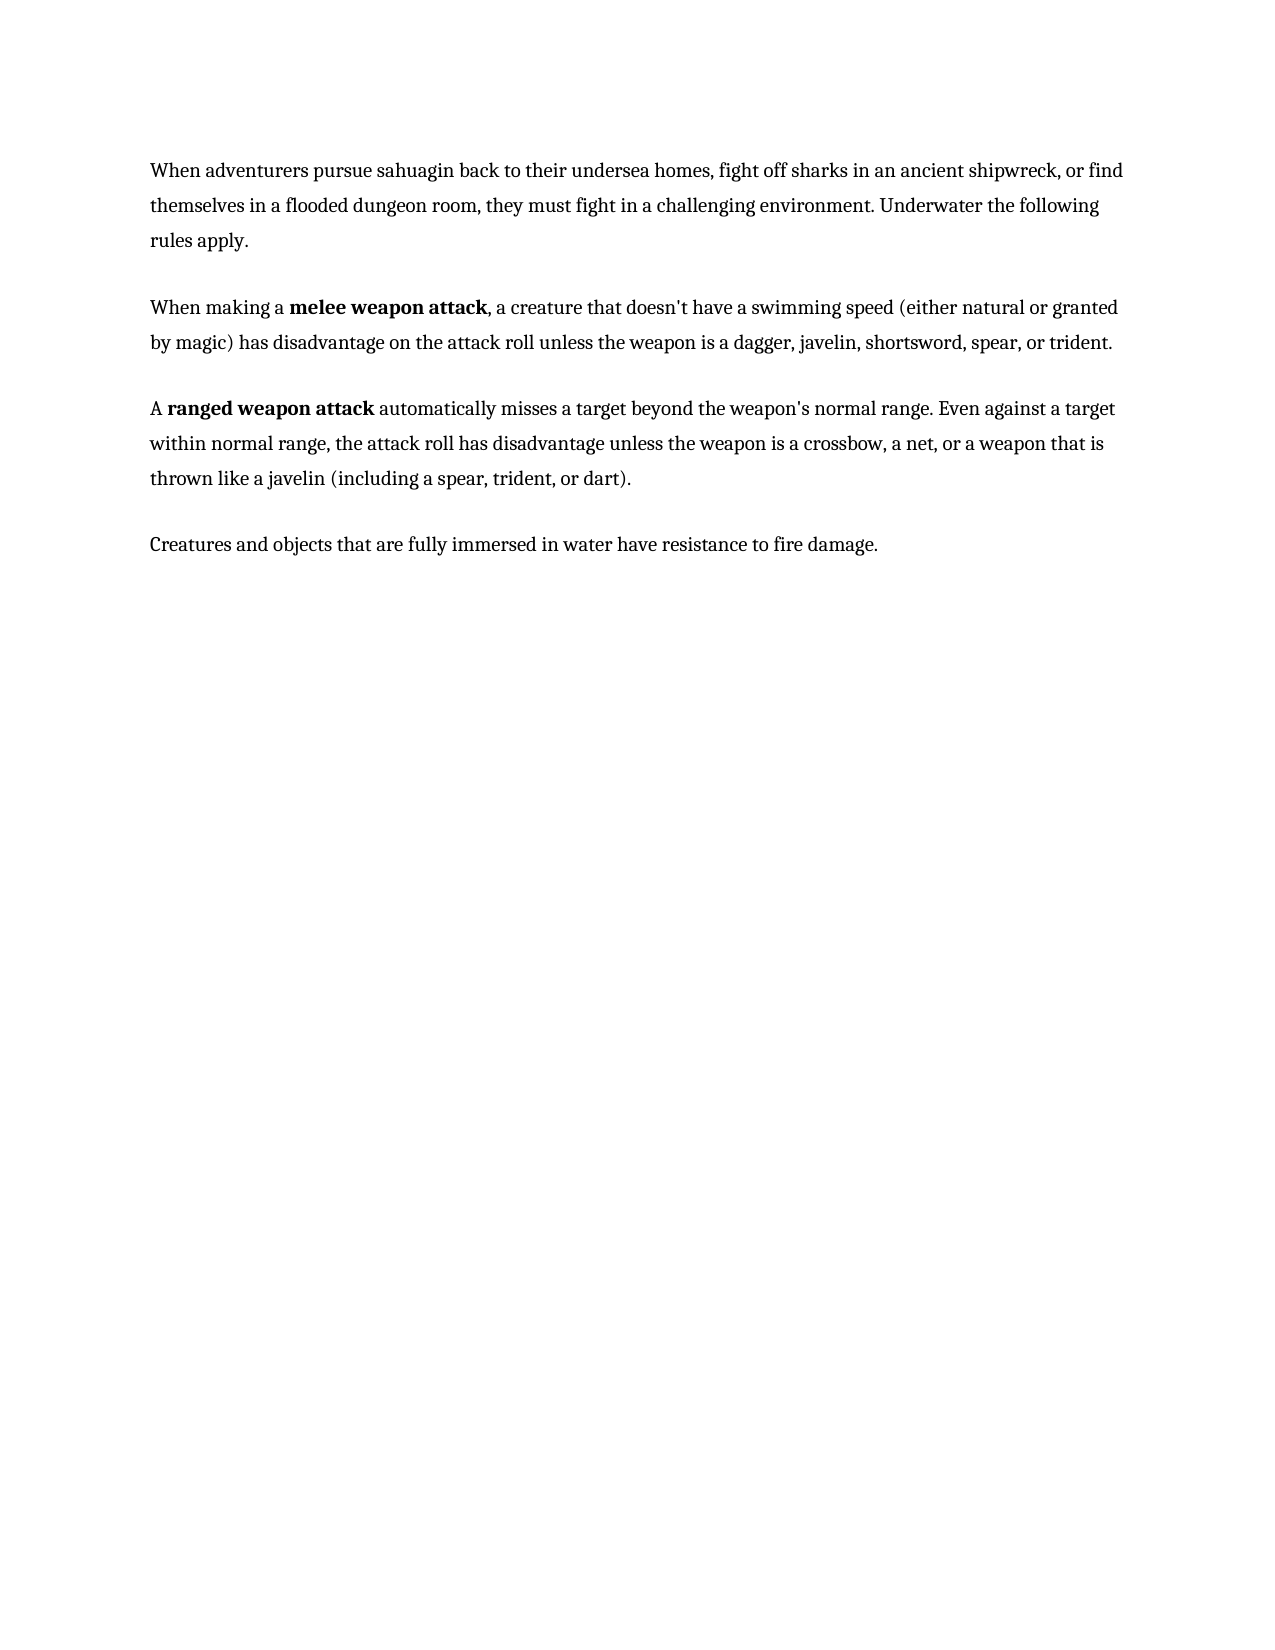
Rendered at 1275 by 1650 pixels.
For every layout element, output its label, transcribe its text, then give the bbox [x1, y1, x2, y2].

text Creatures and objects that are fully immersed in water have resistance to fire damage. [150, 524, 1125, 559]
text When adventurers pursue sahuagin back to their undersea homes, fight off sharks in an ancient shipwreck, or find themselves in a flooded dungeon room, they must fight in a challenging environment. Underwater the following rules apply. [150, 150, 1125, 255]
text A ranged weapon attack automatically misses a target beyond the weapon's normal range. Even against a target within normal range, the attack roll has disadvantage unless the weapon is a crossbow, a net, or a weapon that is thrown like a javelin (including a spear, trident, or dart). [150, 387, 1125, 492]
text When making a melee weapon attack, a creature that doesn't have a swimming speed (either natural or granted by magic) has disadvantage on the attack roll unless the weapon is a dagger, javelin, shortsword, spear, or trident. [150, 286, 1125, 356]
